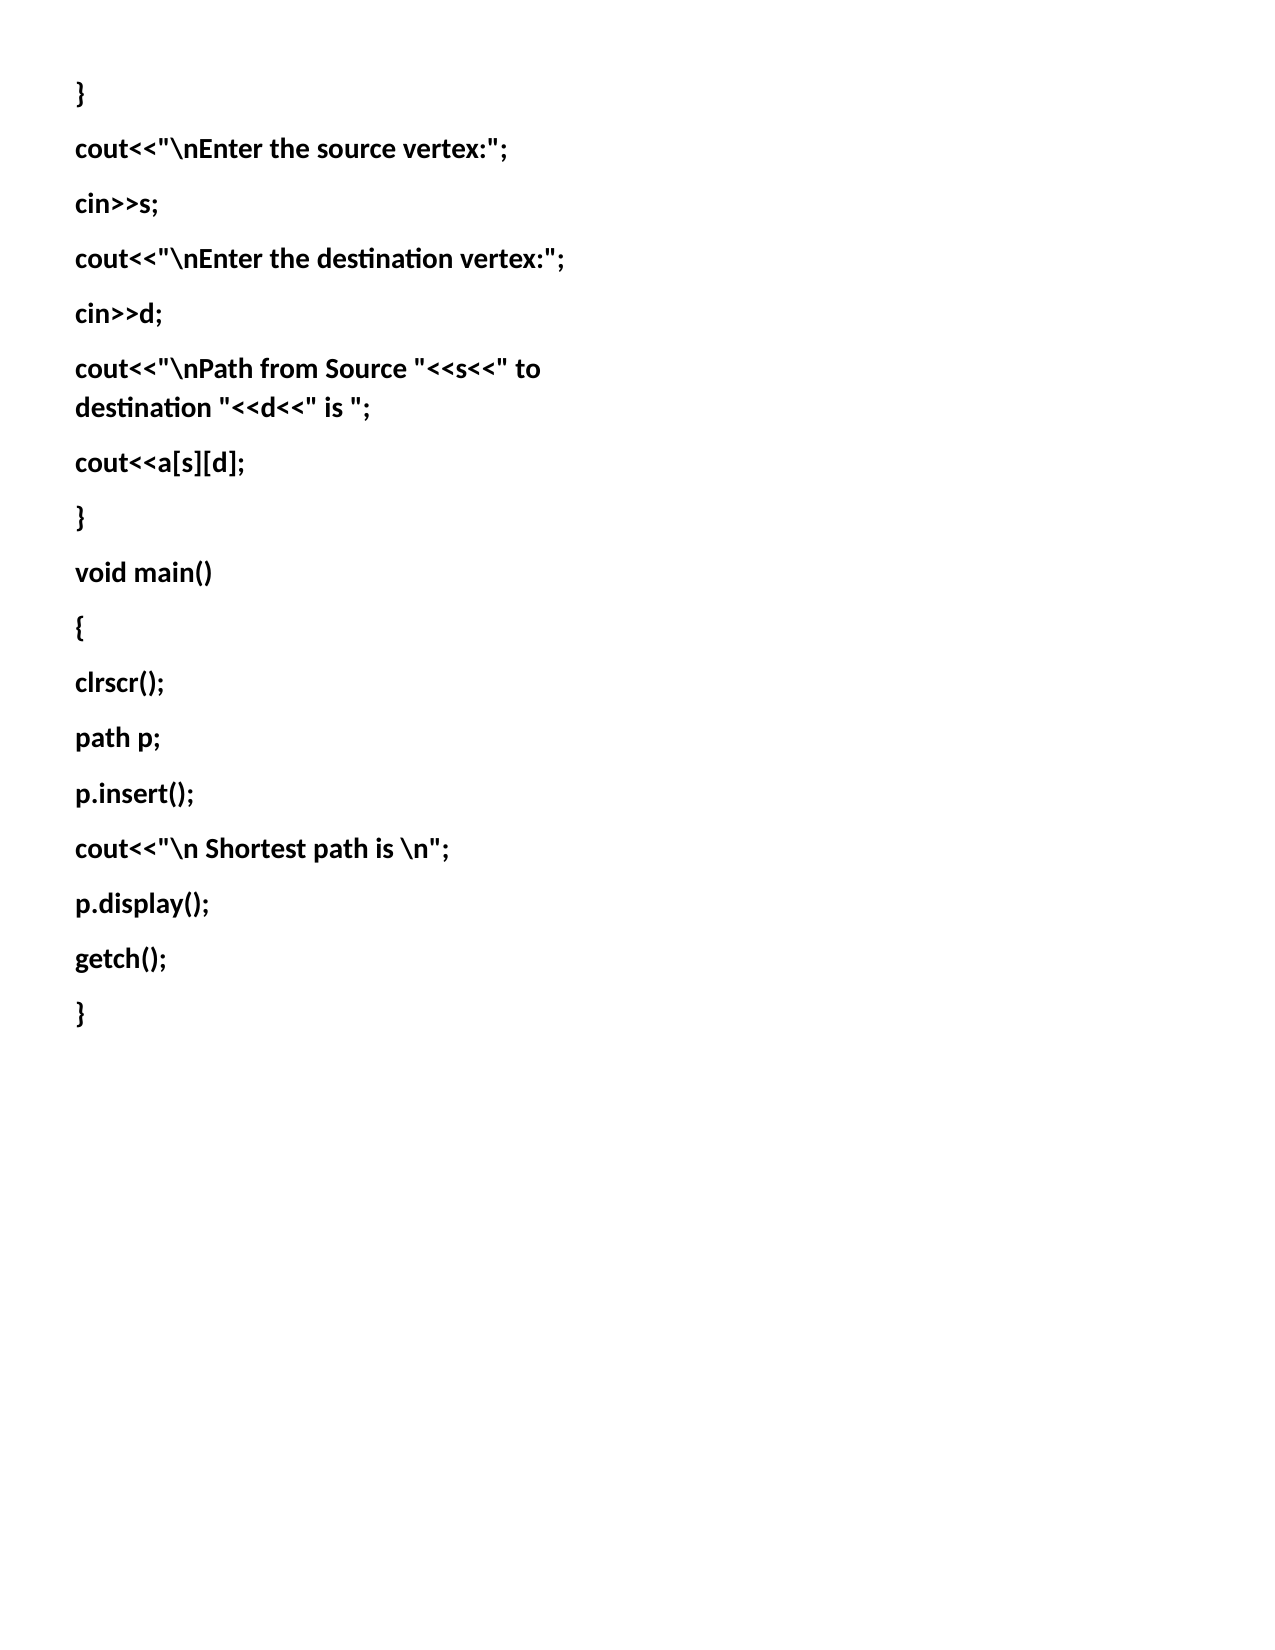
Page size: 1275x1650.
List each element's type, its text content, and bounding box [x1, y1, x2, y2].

text cout<<"\n Shortest path is \n"; [75, 830, 600, 865]
text } [75, 75, 600, 111]
text { [75, 609, 600, 645]
text cout<<a[s][d]; [75, 444, 600, 480]
text cout<<"\nEnter the destination vertex:"; [75, 240, 600, 276]
text clrscr(); [75, 664, 600, 700]
text path p; [75, 719, 600, 755]
text void main() [75, 554, 600, 590]
text p.insert(); [75, 775, 600, 810]
text cin>>d; [75, 295, 600, 331]
text cout<<"\nPath from Source "<<s<<" to destination "<<d<<" is "; [75, 351, 600, 424]
text } [75, 995, 600, 1031]
text cout<<"\nEnter the source vertex:"; [75, 130, 600, 166]
text p.display(); [75, 885, 600, 921]
text getch(); [75, 940, 600, 976]
text cin>>s; [75, 185, 600, 221]
text } [75, 499, 600, 535]
